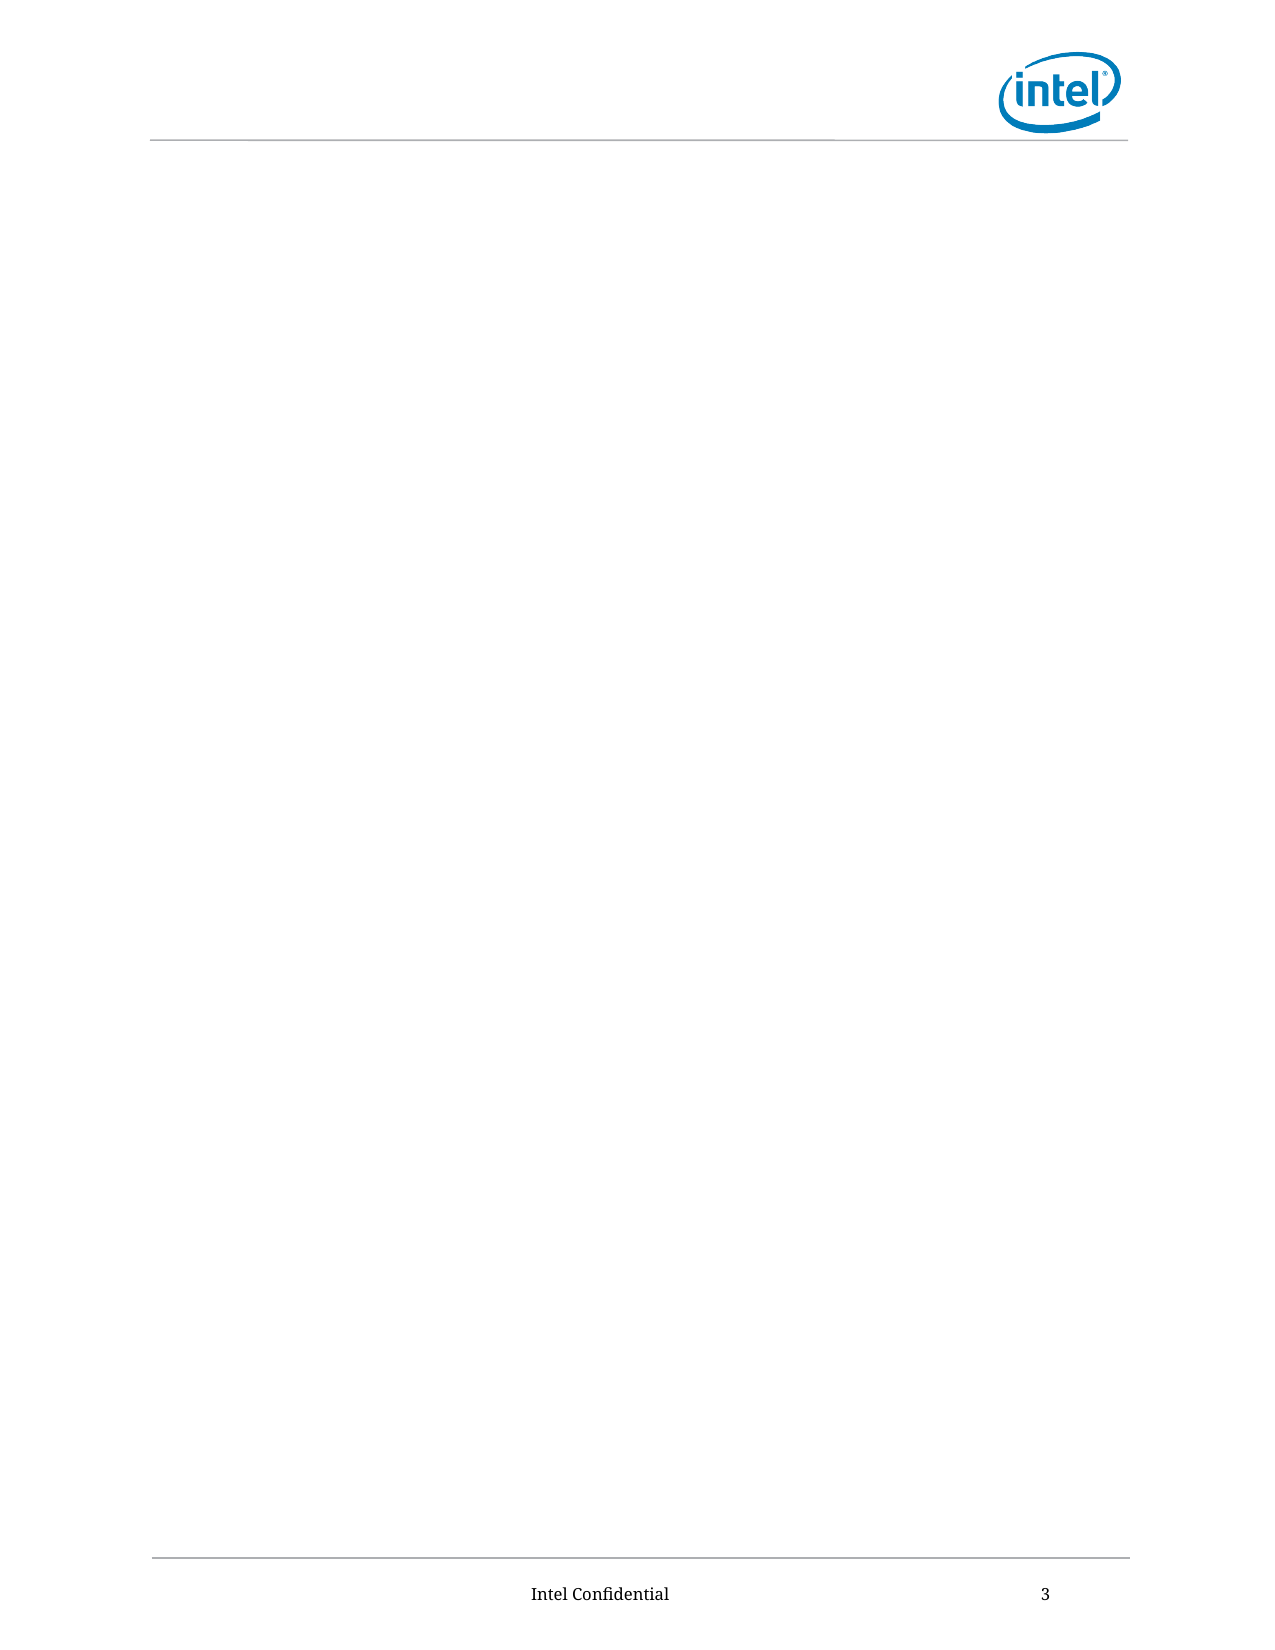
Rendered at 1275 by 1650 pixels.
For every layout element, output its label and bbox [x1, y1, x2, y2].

picture [993, 42, 1125, 139]
